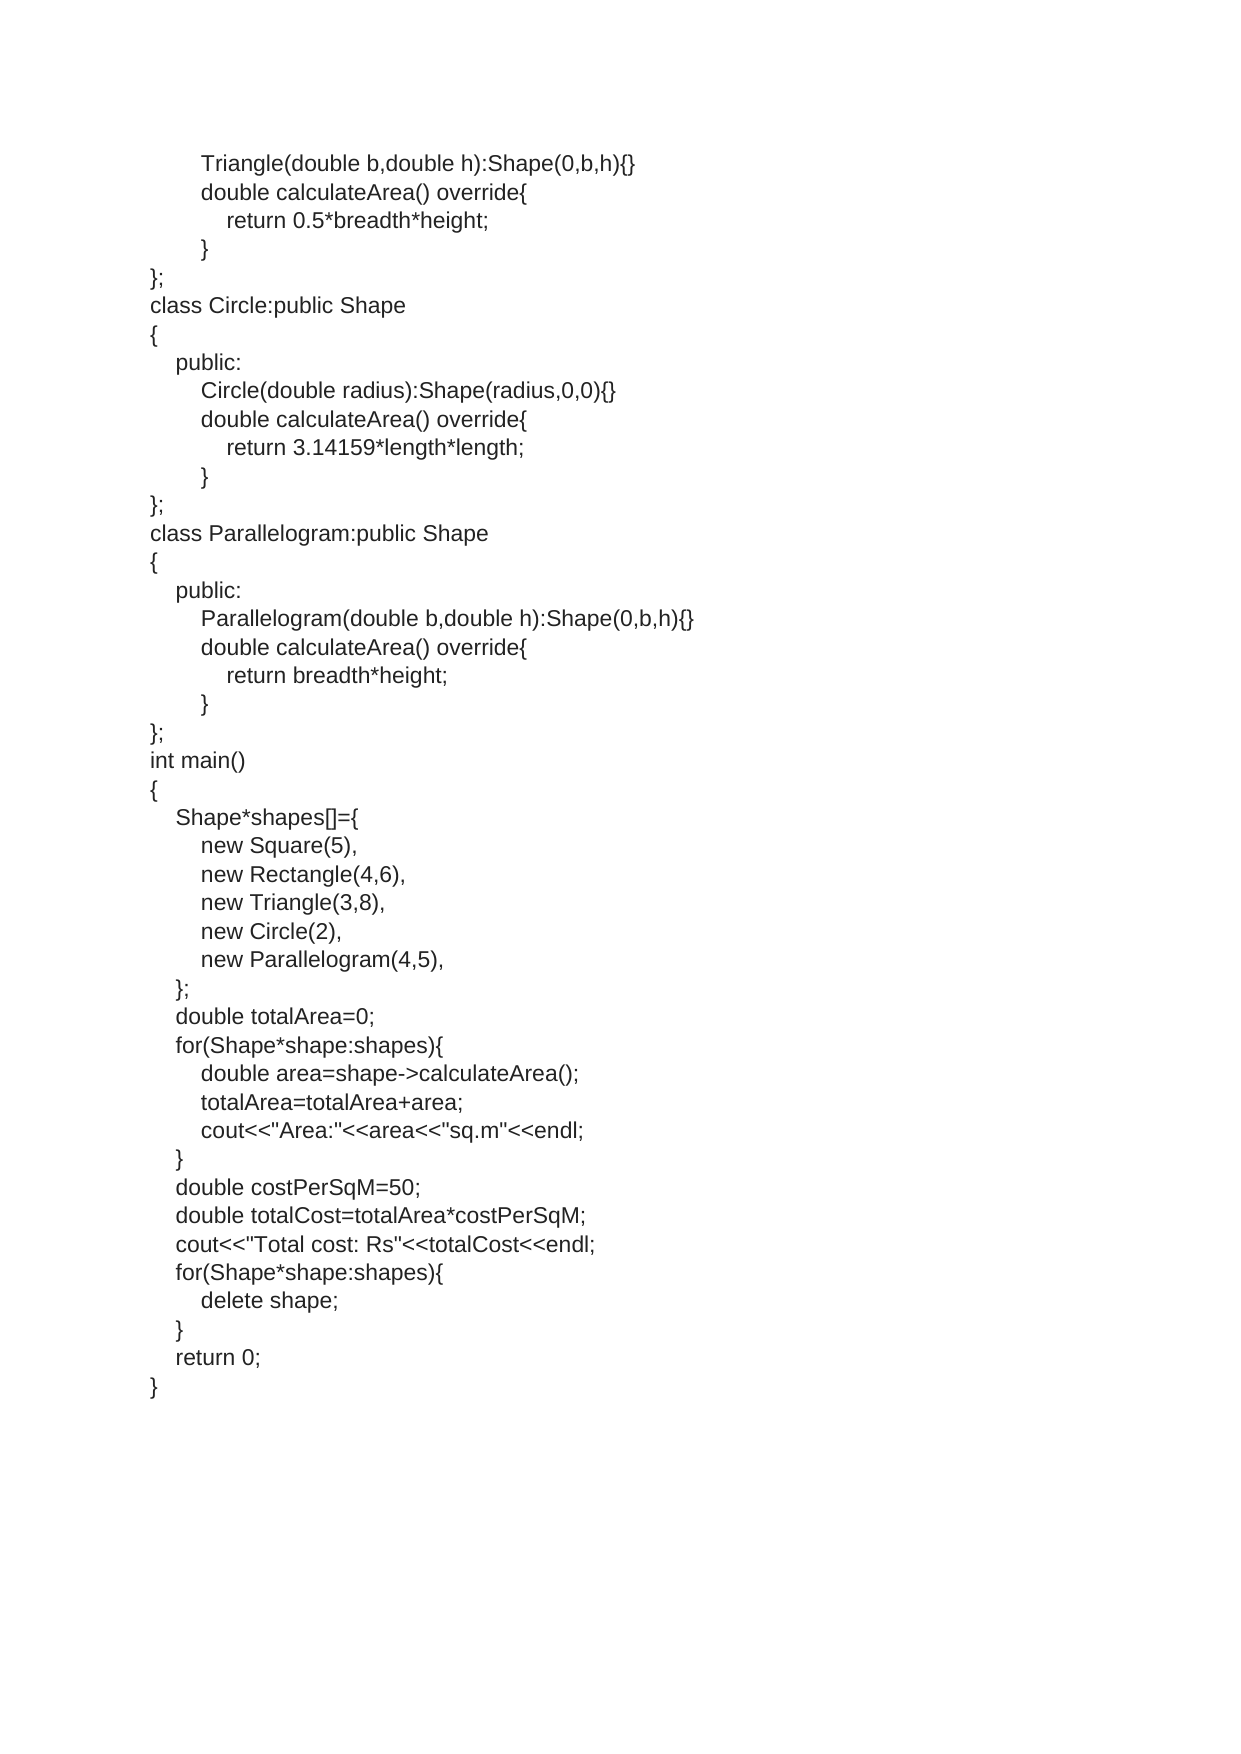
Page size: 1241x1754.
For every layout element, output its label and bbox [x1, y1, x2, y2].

text [150, 150, 1090, 1399]
